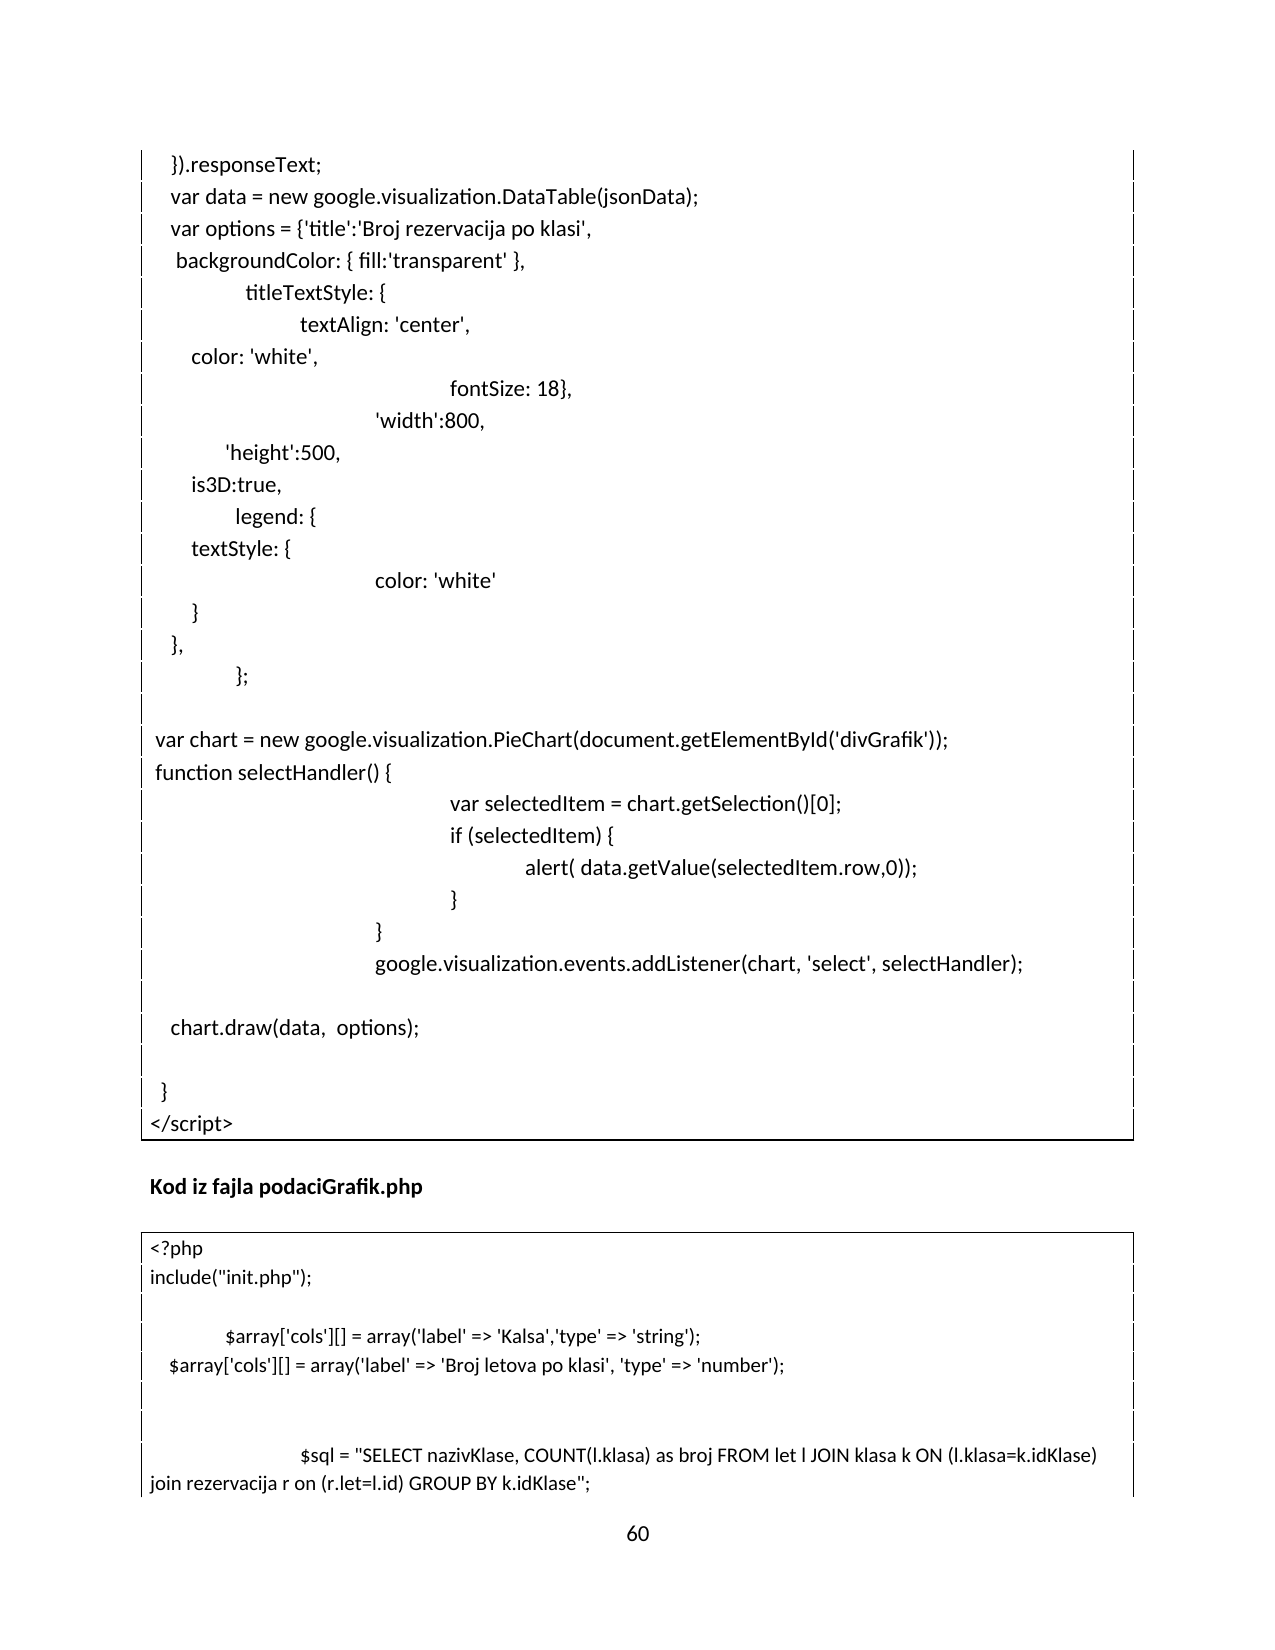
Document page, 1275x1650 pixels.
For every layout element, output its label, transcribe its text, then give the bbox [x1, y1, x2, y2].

text $array['cols'][] = array('label' => 'Kalsa','type' => 'string'); [142, 1323, 1133, 1351]
text 'height':500, [142, 438, 1133, 468]
text chart.draw(data, options); [141, 1013, 1133, 1043]
text color: 'white' [142, 566, 1133, 596]
text Kod iz fajla podaciGrafik.php [150, 1172, 1125, 1200]
text }).responseText; [142, 150, 1133, 180]
text <?php [142, 1233, 1133, 1263]
text titleTextStyle: { [142, 278, 1133, 308]
text var selectedItem = chart.getSelection()[0]; [141, 789, 1133, 820]
text $sql = "SELECT nazivKlase, COUNT(l.klasa) as broj FROM let l JOIN klasa k ON (l.klasa=k.idKlase) join rezervacija r on (r.let=l.id) GROUP BY k.idKlase"; [142, 1443, 1133, 1497]
text } [141, 917, 1133, 948]
text is3D:true, [142, 470, 1133, 500]
text } [142, 598, 1133, 628]
text color: 'white', [142, 342, 1133, 372]
text } [141, 1077, 1133, 1107]
text if (selectedItem) { [142, 822, 1133, 852]
text fontSize: 18}, [142, 374, 1133, 404]
text backgroundColor: { fill:'transparent' }, [142, 246, 1133, 276]
text } [142, 886, 1133, 916]
text var data = new google.visualization.DataTable(jsonData); [142, 182, 1133, 212]
text $array['cols'][] = array('label' => 'Broj letova po klasi', 'type' => 'number'); [142, 1352, 1133, 1380]
text legend: { [142, 502, 1133, 532]
text include("init.php"); [141, 1264, 1133, 1292]
text 'width':800, [142, 406, 1133, 436]
text function selectHandler() { [142, 758, 1133, 788]
text </script> [142, 1109, 1133, 1139]
text }; [142, 662, 1133, 692]
text }, [142, 630, 1133, 660]
text textStyle: { [142, 534, 1133, 564]
text var options = {'title':'Broj rezervacija po klasi', [142, 214, 1133, 244]
text google.visualization.events.addListener(chart, 'select', selectHandler); [141, 949, 1133, 979]
text alert( data.getValue(selectedItem.row,0)); [141, 853, 1133, 884]
text var chart = new google.visualization.PieChart(document.getElementById('divGrafik')); [142, 726, 1133, 756]
text textAlign: 'center', [142, 310, 1133, 340]
